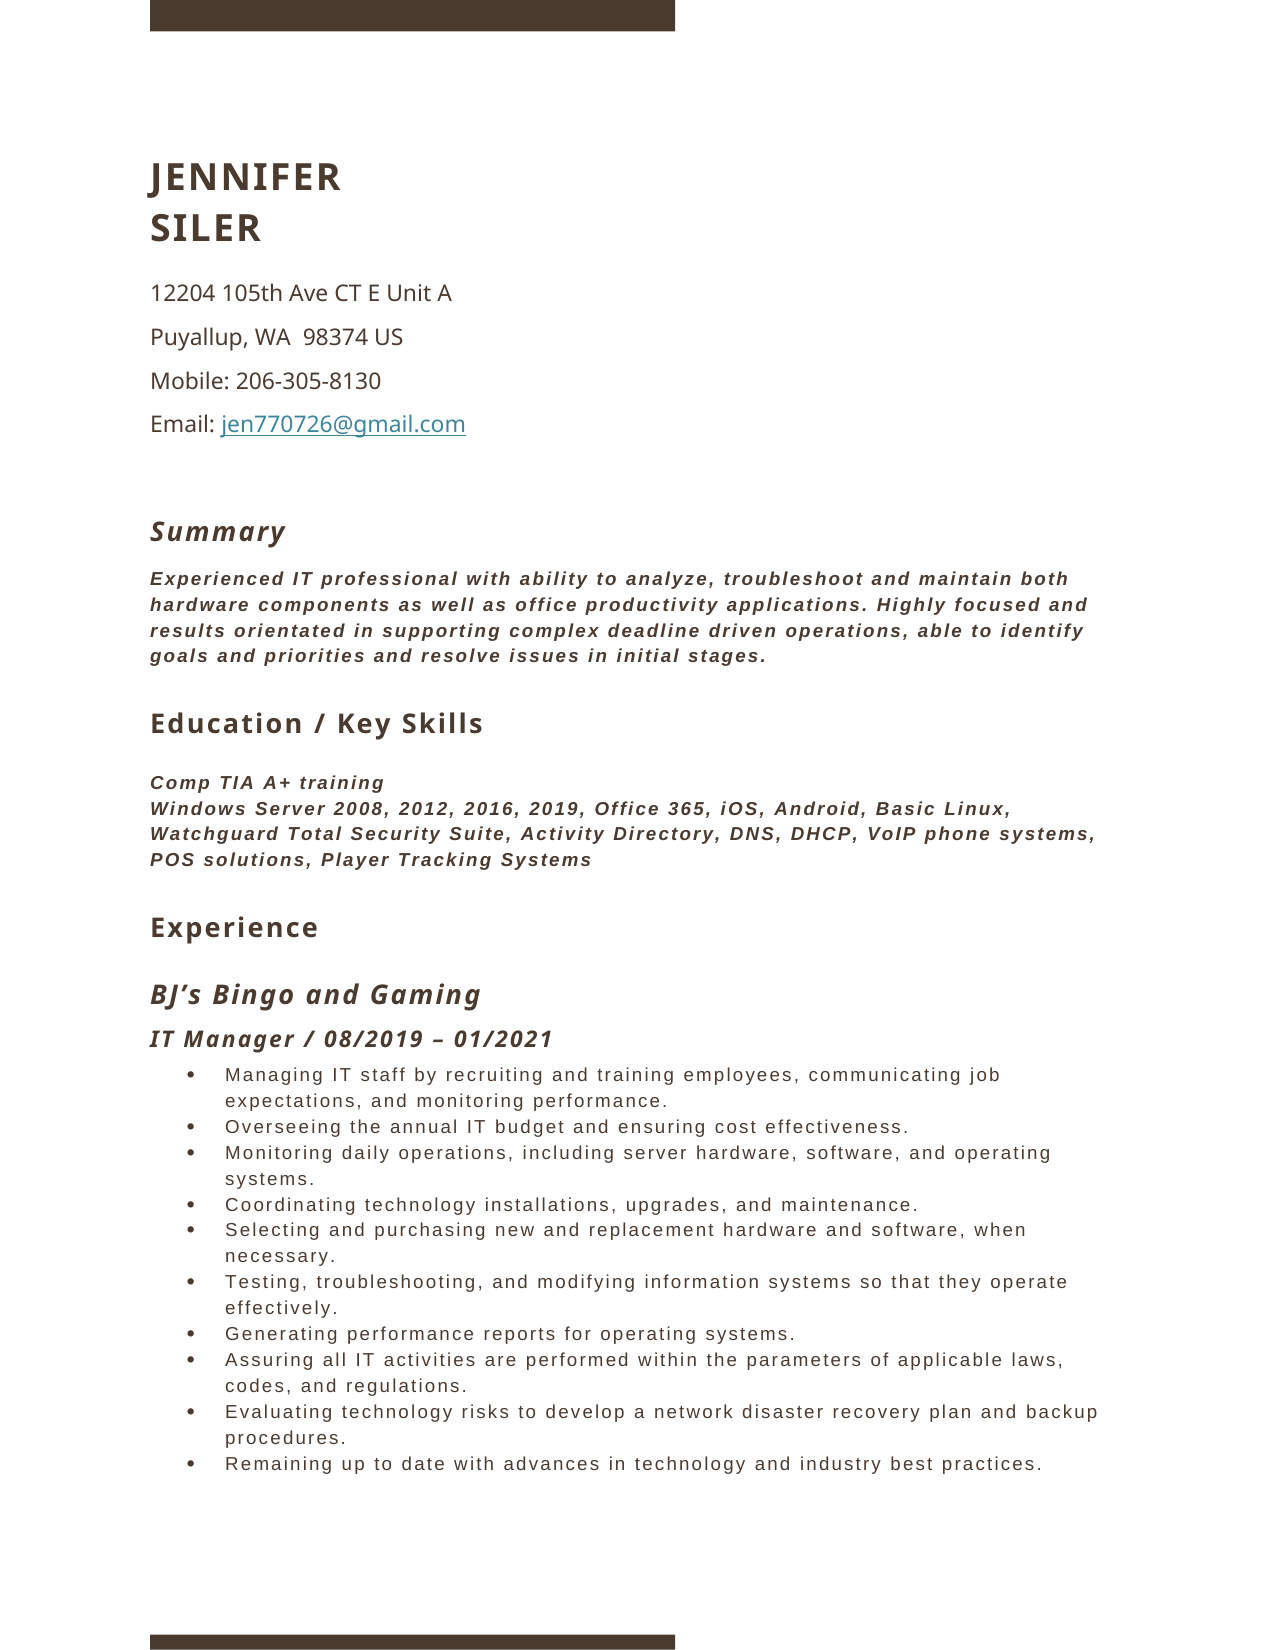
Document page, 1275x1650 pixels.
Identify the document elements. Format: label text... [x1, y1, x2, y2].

subtitle Experienced IT professional with ability to analyze, troubleshoot and maintain both hardware components as well as office productivity applications. Highly focused and results orientated in supporting complex deadline driven operations, able to identify goals and priorities and resolve issues in initial stages. [150, 568, 1125, 667]
subtitle Generating performance reports for operating systems. [187, 1323, 1125, 1344]
text Siler [150, 201, 1125, 252]
text Jennifer [150, 150, 1125, 201]
subtitle Testing, troubleshooting, and modifying information systems so that they operate effectively. [187, 1271, 1125, 1318]
subtitle Evaluating technology risks to develop a network disaster recovery plan and backup procedures. [187, 1401, 1125, 1448]
subtitle Windows Server 2008, 2012, 2016, 2019, Office 365, iOS, Android, Basic Linux, Watchguard Total Security Suite, Activity Directory, DNS, DHCP, VoIP phone systems, POS solutions, Player Tracking Systems [150, 797, 1125, 871]
subtitle Assuring all IT activities are performed within the parameters of applicable laws, codes, and regulations. [187, 1349, 1125, 1396]
text Puyallup, WA 98374 US [150, 321, 1125, 352]
subtitle Managing IT staff by recruiting and training employees, communicating job expectations, and monitoring performance. [187, 1064, 1125, 1111]
subtitle Coordinating technology installations, upgrades, and maintenance. [187, 1193, 1125, 1215]
subtitle BJ’s Bingo and Gaming [150, 975, 1125, 1012]
subtitle Selecting and purchasing new and replacement hardware and software, when necessary. [187, 1219, 1125, 1267]
subtitle Overseeing the annual IT budget and ensuring cost effectiveness. [187, 1116, 1125, 1137]
subtitle Remaining up to date with advances in technology and industry best practices. [187, 1452, 1125, 1474]
subtitle IT Manager / 08/2019 – 01/2021 [150, 1023, 1125, 1054]
text Email: jen770726@gmail.com [150, 408, 1125, 439]
subtitle Comp TIA A+ training [150, 772, 1125, 793]
subtitle Summary [150, 512, 1125, 549]
subtitle Monitoring daily operations, including server hardware, software, and operating systems. [187, 1142, 1125, 1189]
text 12204 105th Ave CT E Unit A [150, 277, 1125, 308]
subtitle / Key Skills [150, 704, 1125, 741]
text Mobile: 206-305-8130 [150, 364, 1125, 396]
